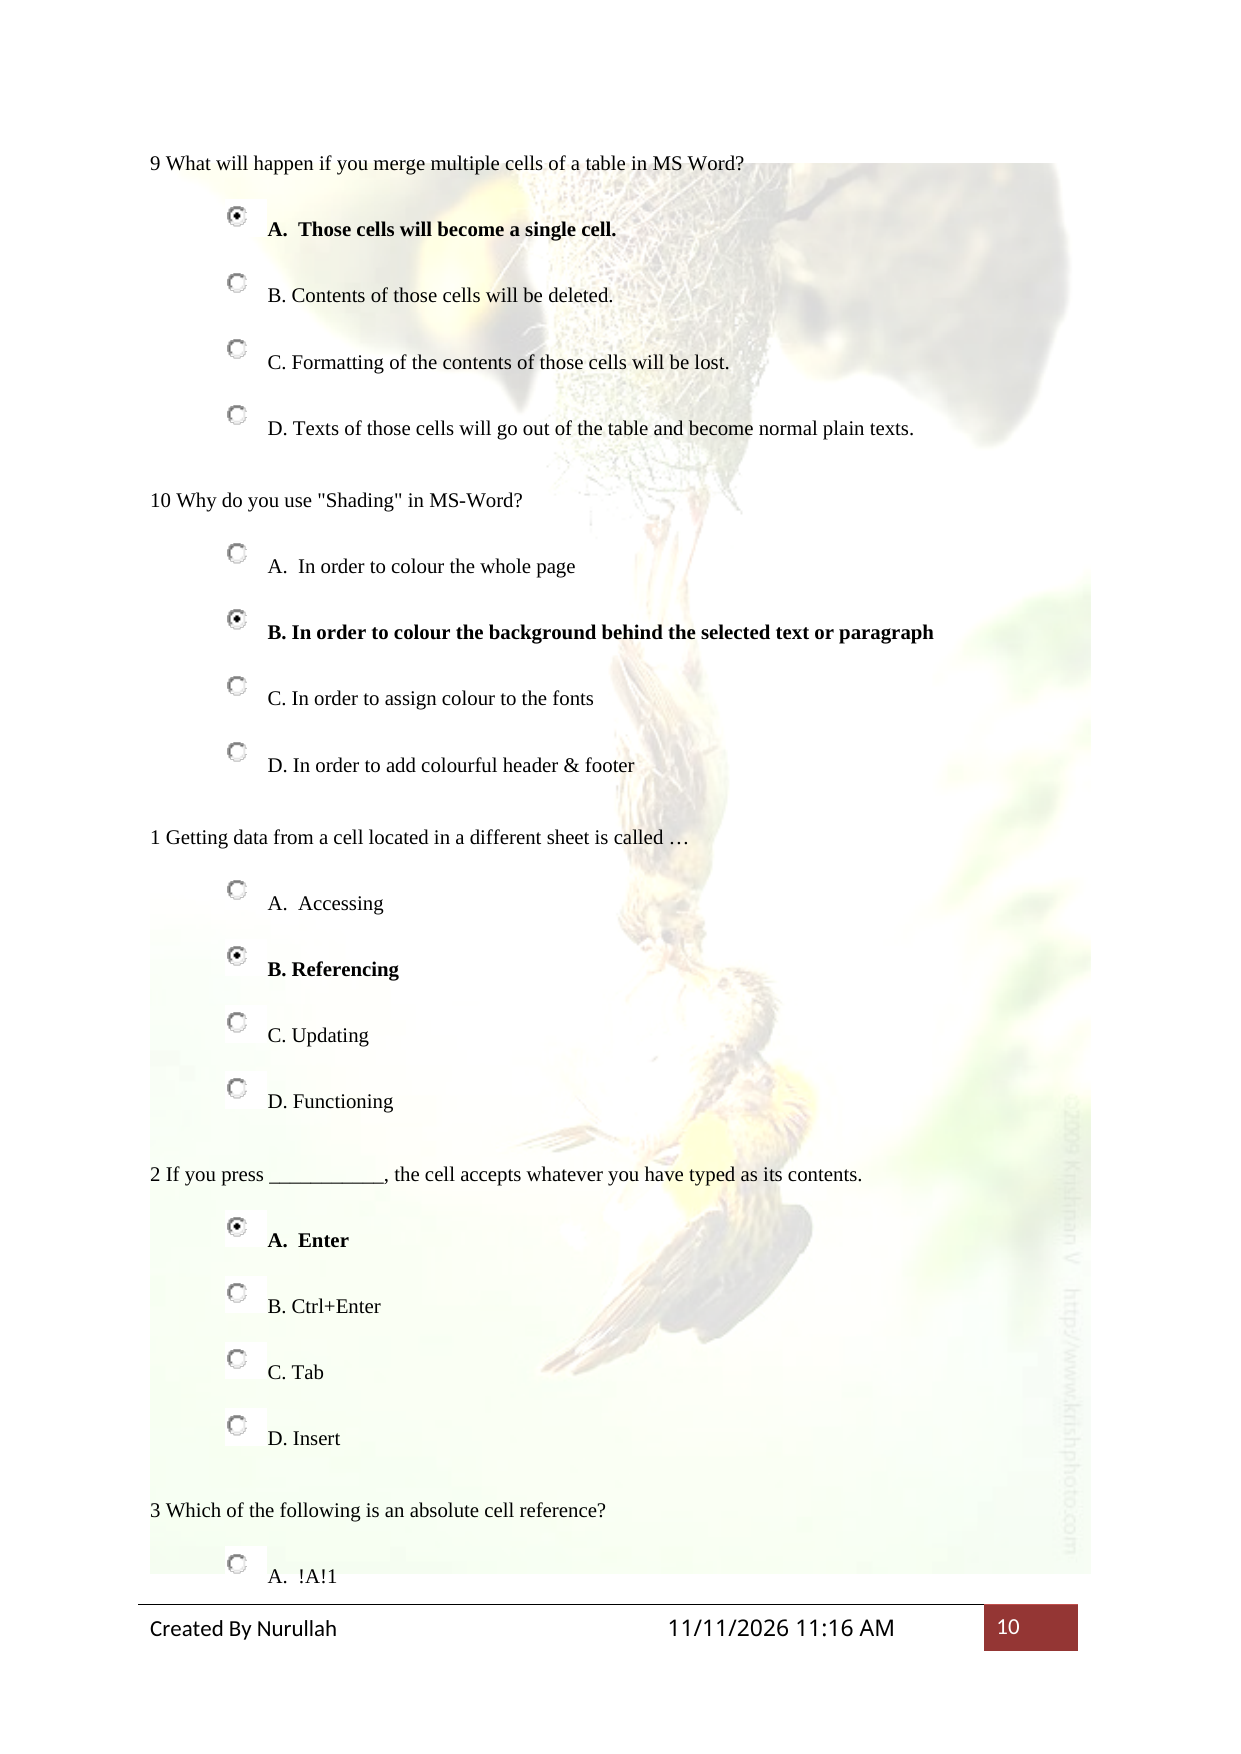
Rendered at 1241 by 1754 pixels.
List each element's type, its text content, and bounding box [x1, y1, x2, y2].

text 2 If you press ___________, the cell accepts whatever you have typed as its contents. [150, 1161, 1090, 1186]
text B. Referencing [225, 939, 1090, 981]
text A. In order to colour the whole page [225, 536, 1090, 578]
text 9 What will happen if you merge multiple cells of a table in MS Word? [150, 151, 1090, 175]
text A. !A!1 [225, 1546, 1090, 1588]
text B. In order to colour the background behind the selected text or paragraph [225, 602, 1090, 644]
text 3 Which of the following is an absolute cell reference? [150, 1498, 1090, 1522]
text 1 Getting data from a cell located in a different sheet is called … [150, 825, 1090, 849]
text A. Accessing [225, 873, 1090, 915]
text A. Enter [225, 1209, 1090, 1252]
text 10 Why do you use "Shading" in MS-Word? [150, 488, 1090, 512]
text D. Insert [225, 1408, 1090, 1450]
text A. Those cells will become a single cell. [225, 199, 1090, 241]
text C. Formatting of the contents of those cells will be lost. [225, 332, 1090, 374]
text C. In order to assign colour to the fonts [225, 668, 1090, 710]
text C. Tab [225, 1342, 1090, 1384]
text D. In order to add colourful header & footer [225, 734, 1090, 777]
text D. Texts of those cells will go out of the table and become normal plain texts. [225, 398, 1090, 440]
text D. Functioning [225, 1071, 1090, 1113]
text B. Contents of those cells will be deleted. [225, 265, 1090, 307]
text C. Updating [225, 1005, 1090, 1047]
text B. Ctrl+Enter [225, 1276, 1090, 1318]
